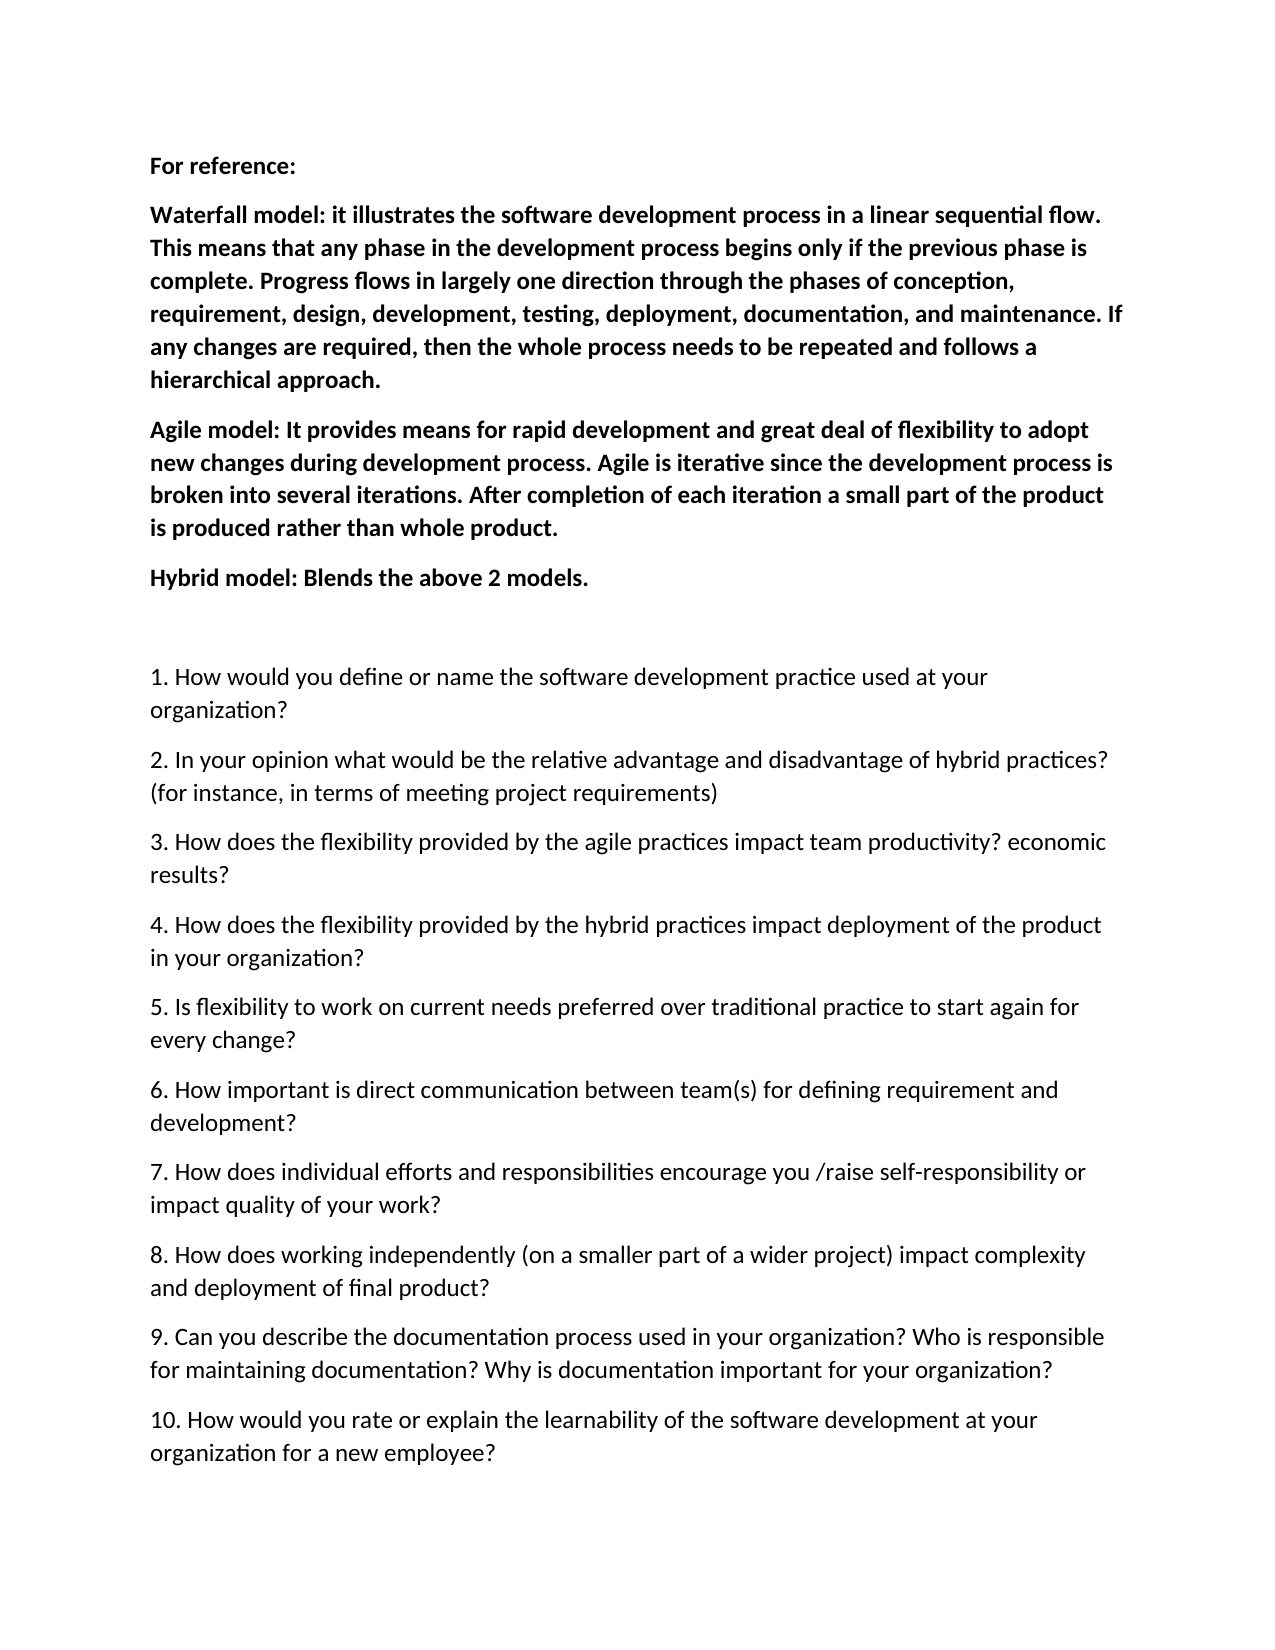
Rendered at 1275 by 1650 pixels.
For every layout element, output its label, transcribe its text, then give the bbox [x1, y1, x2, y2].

text Waterfall model: it illustrates the software development process in a linear sequential flow. This means that any phase in the development process begins only if the previous phase is complete. Progress flows in largely one direction through the phases of conception, requirement, design, development, testing, deployment, documentation, and maintenance. If any changes are required, then the whole process needs to be repeated and follows a hierarchical approach. [150, 199, 1125, 395]
text 3. How does the flexibility provided by the agile practices impact team productivity? economic results? [150, 826, 1125, 890]
text Hybrid model: Blends the above 2 models. [150, 562, 1125, 593]
text 2. In your opinion what would be the relative advantage and disadvantage of hybrid practices? (for instance, in terms of meeting project requirements) [150, 744, 1125, 807]
text 10. How would you rate or explain the learnability of the software development at your organization for a new employee? [150, 1404, 1125, 1467]
text For reference: [150, 150, 1125, 181]
text Agile model: It provides means for rapid development and great deal of flexibility to adopt new changes during development process. Agile is iterative since the development process is broken into several iterations. After completion of each iteration a small part of the product is produced rather than whole product. [150, 414, 1125, 543]
text 4. How does the flexibility provided by the hybrid practices impact deployment of the product in your organization? [150, 909, 1125, 972]
text 8. How does working independently (on a smaller part of a wider project) impact complexity and deployment of final product? [150, 1239, 1125, 1302]
text 6. How important is direct communication between team(s) for defining requirement and development? [150, 1074, 1125, 1137]
text 5. Is flexibility to work on current needs preferred over traditional practice to start again for every change? [150, 991, 1125, 1055]
text 9. Can you describe the documentation process used in your organization? Who is responsible for maintaining documentation? Why is documentation important for your organization? [150, 1321, 1125, 1385]
text 7. How does individual efforts and responsibilities encourage you /raise self-responsibility or impact quality of your work? [150, 1156, 1125, 1220]
text 1. How would you define or name the software development practice used at your organization? [150, 661, 1125, 725]
